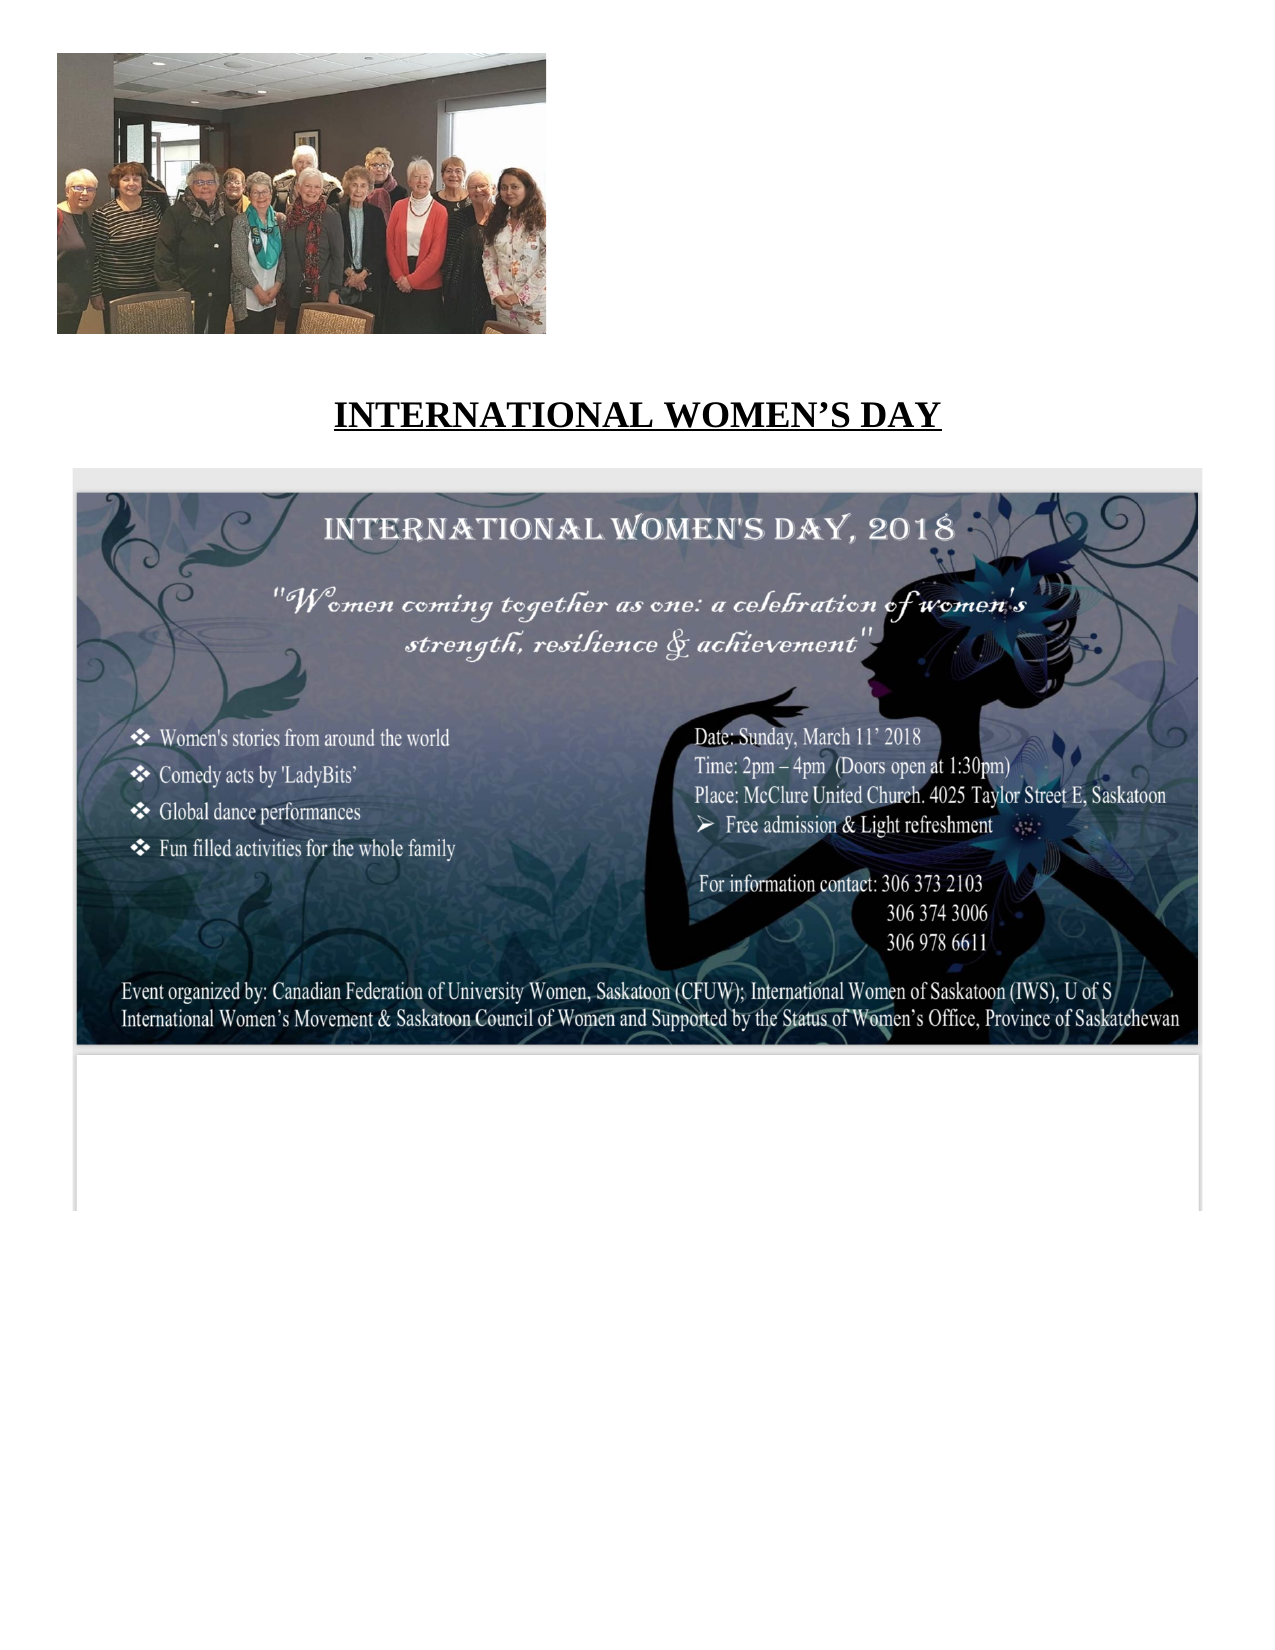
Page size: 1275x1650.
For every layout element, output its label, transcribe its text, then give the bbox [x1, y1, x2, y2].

picture [72, 468, 1203, 1211]
picture [57, 53, 547, 334]
text INTERNATIONAL WOMEN’S DAY [57, 392, 1218, 435]
